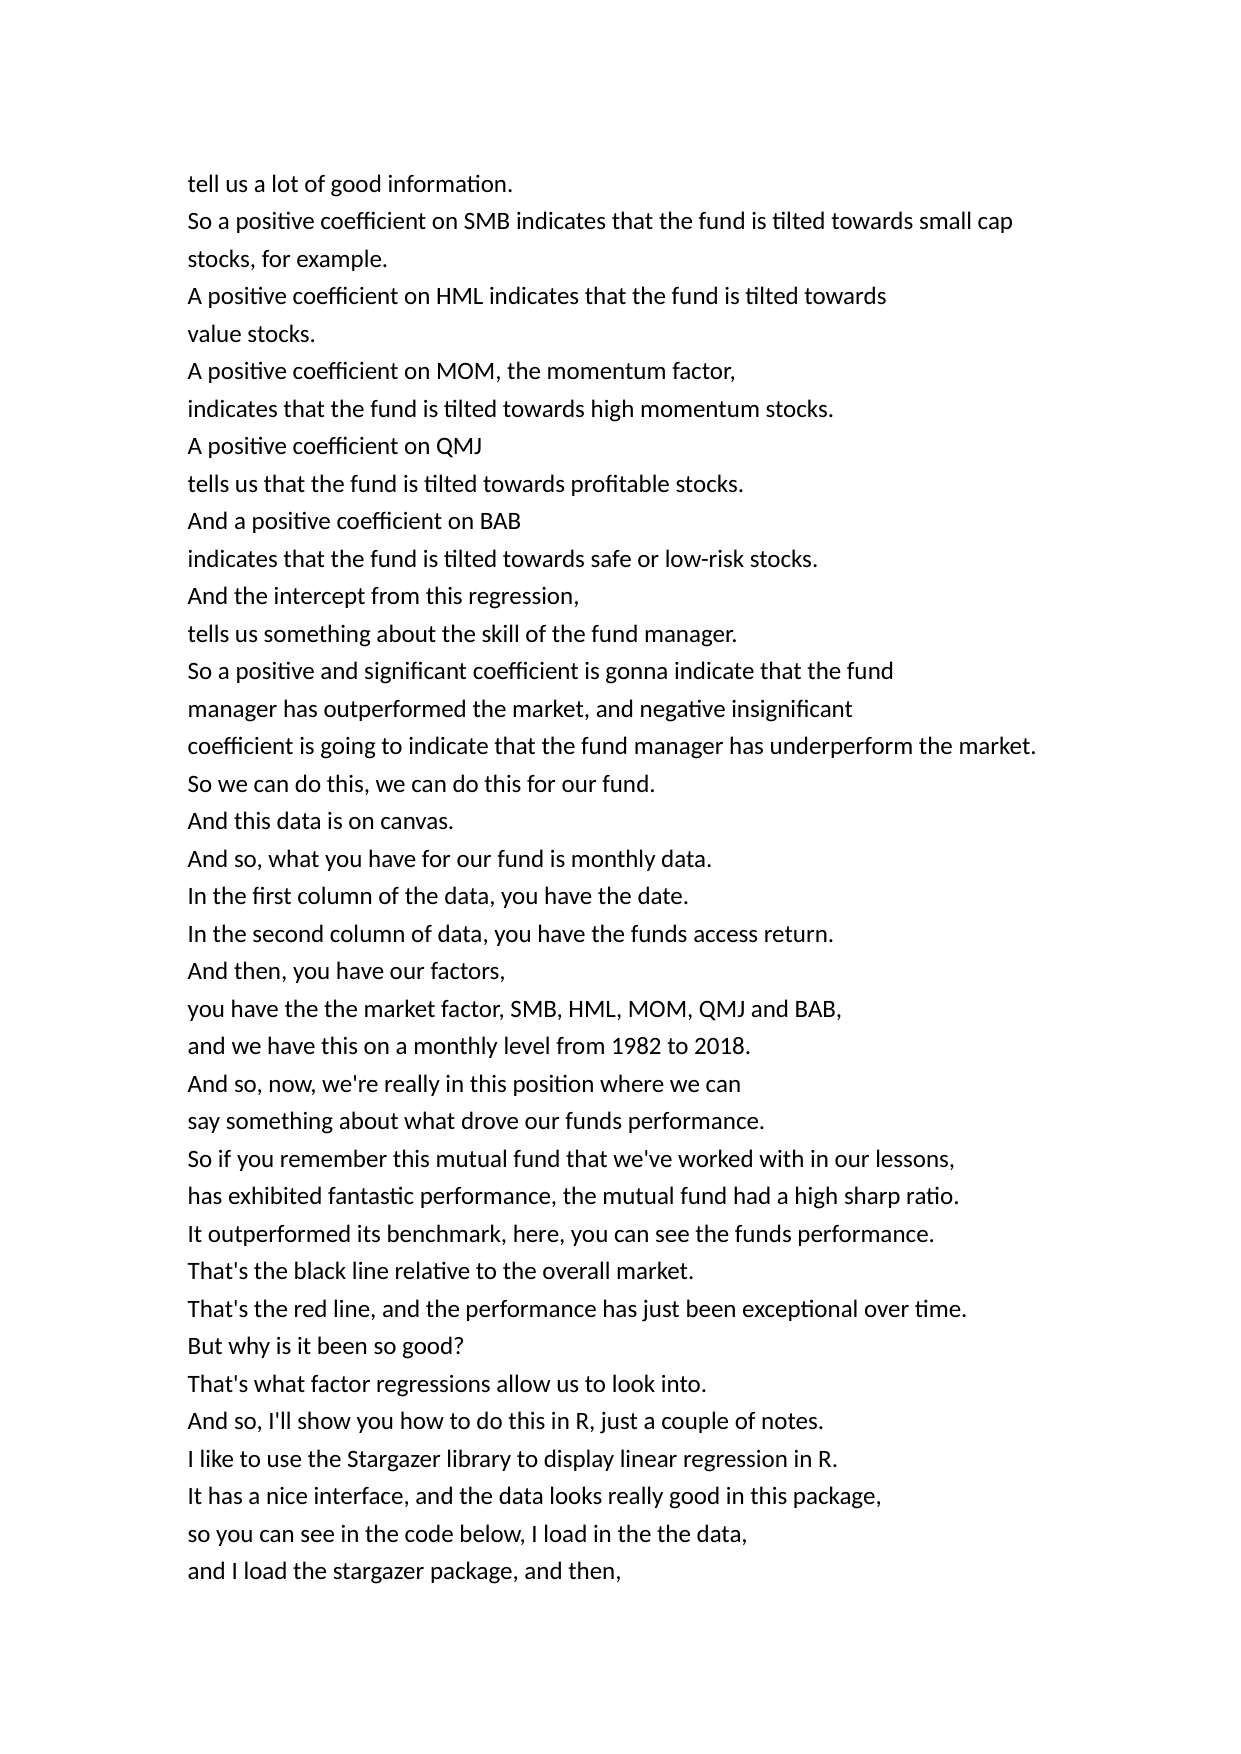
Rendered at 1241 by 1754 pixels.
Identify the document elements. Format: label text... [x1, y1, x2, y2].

text And so, what you have for our fund is monthly data. [187, 839, 1053, 877]
text A positive coefficient on QMJ [187, 427, 1053, 464]
text But why is it been so good? [187, 1327, 1053, 1364]
text say something about what drove our funds performance. [187, 1102, 1053, 1139]
text And the intercept from this regression, [187, 577, 1053, 614]
text and we have this on a monthly level from 1982 to 2018. [187, 1027, 1053, 1064]
text So we can do this, we can do this for our fund. [187, 764, 1053, 802]
text A positive coefficient on HML indicates that the fund is tilted towards [187, 277, 1053, 314]
text It outperformed its benchmark, here, you can see the funds performance. [187, 1214, 1053, 1252]
text tells us that the fund is tilted towards profitable stocks. [187, 464, 1053, 502]
text so you can see in the code below, I load in the the data, [187, 1514, 1053, 1552]
text So a positive coefficient on SMB indicates that the fund is tilted towards small cap [187, 202, 1053, 239]
text A positive coefficient on MOM, the momentum factor, [187, 352, 1053, 389]
text In the first column of the data, you have the date. [187, 877, 1053, 914]
text So if you remember this mutual fund that we've worked with in our lessons, [187, 1139, 1053, 1177]
text And this data is on canvas. [187, 802, 1053, 839]
text That's the red line, and the performance has just been exceptional over time. [187, 1289, 1053, 1327]
text stocks, for example. [187, 239, 1053, 277]
text And so, I'll show you how to do this in R, just a couple of notes. [187, 1402, 1053, 1439]
text coefficient is going to indicate that the fund manager has underperform the market. [187, 727, 1053, 764]
text So a positive and significant coefficient is gonna indicate that the fund [187, 652, 1053, 689]
text And then, you have our factors, [187, 952, 1053, 989]
text manager has outperformed the market, and negative insignificant [187, 689, 1053, 727]
text value stocks. [187, 314, 1053, 352]
text And a positive coefficient on BAB [187, 502, 1053, 539]
text It has a nice interface, and the data looks really good in this package, [187, 1477, 1053, 1514]
text That's what factor regressions allow us to look into. [187, 1364, 1053, 1402]
text indicates that the fund is tilted towards high momentum stocks. [187, 389, 1053, 427]
text and I load the stargazer package, and then, [187, 1552, 1053, 1589]
text you have the the market factor, SMB, HML, MOM, QMJ and BAB, [187, 989, 1053, 1027]
text tells us something about the skill of the fund manager. [187, 614, 1053, 652]
text And so, now, we're really in this position where we can [187, 1064, 1053, 1102]
text That's the black line relative to the overall market. [187, 1252, 1053, 1289]
text has exhibited fantastic performance, the mutual fund had a high sharp ratio. [187, 1177, 1053, 1214]
text In the second column of data, you have the funds access return. [187, 914, 1053, 952]
text indicates that the fund is tilted towards safe or low-risk stocks. [187, 539, 1053, 577]
text I like to use the Stargazer library to display linear regression in R. [187, 1439, 1053, 1477]
text tell us a lot of good information. [187, 164, 1053, 202]
